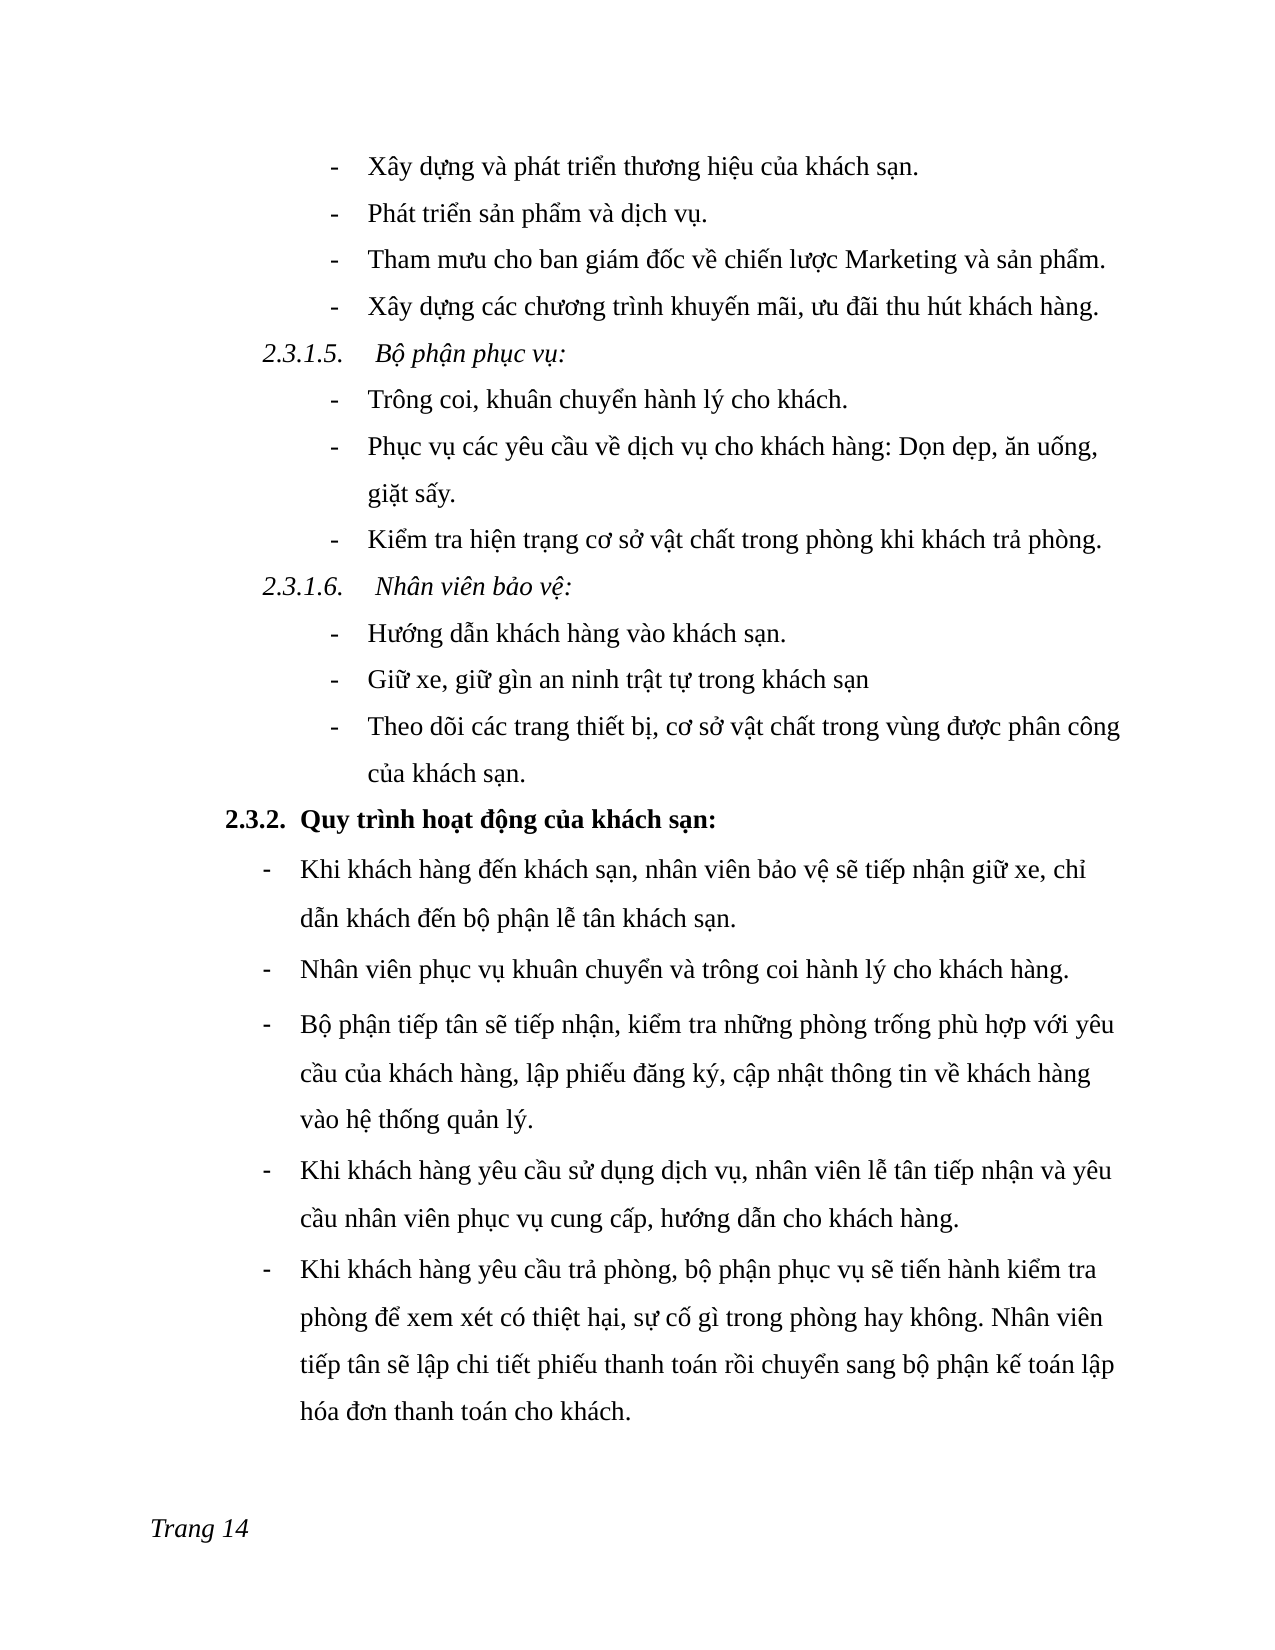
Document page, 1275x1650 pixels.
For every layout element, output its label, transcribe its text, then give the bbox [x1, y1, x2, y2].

list Bộ phận phục vụ: [262, 337, 1125, 368]
list Kiểm tra hiện trạng cơ sở vật chất trong phòng khi khách trả phòng. [330, 523, 1125, 554]
list Khi khách hàng đến khách sạn, nhân viên bảo vệ sẽ tiếp nhận giữ xe, chỉ dẫn khách đến bộ phận lễ tân khách sạn. [262, 850, 1125, 933]
list Trông coi, khuân chuyển hành lý cho khách. [330, 383, 1125, 414]
list Nhân viên phục vụ khuân chuyển và trông coi hành lý cho khách hàng. [262, 949, 1125, 986]
list Quy trình hoạt động của khách sạn: [225, 803, 1125, 834]
list Phục vụ các yêu cầu về dịch vụ cho khách hàng: Dọn dẹp, ăn uống, giặt sấy. [330, 430, 1125, 508]
list Theo dõi các trang thiết bị, cơ sở vật chất trong vùng được phân công của khách sạn. [330, 710, 1125, 788]
list Xây dựng các chương trình khuyến mãi, ưu đãi thu hút khách hàng. [330, 290, 1125, 321]
list Nhân viên bảo vệ: [262, 570, 1125, 601]
list Phát triển sản phẩm và dịch vụ. [330, 197, 1125, 228]
list Khi khách hàng yêu cầu trả phòng, bộ phận phục vụ sẽ tiến hành kiểm tra phòng để xem xét có thiệt hại, sự cố gì trong phòng hay không. Nhân viên tiếp tân sẽ lập chi tiết phiếu thanh toán rồi chuyển sang bộ phận kế toán lập hóa đơn thanh toán cho khách. [262, 1249, 1125, 1426]
list Xây dựng và phát triển thương hiệu của khách sạn. [330, 150, 1125, 181]
list Giữ xe, giữ gìn an ninh trật tự trong khách sạn [330, 663, 1125, 694]
list Bộ phận tiếp tân sẽ tiếp nhận, kiểm tra những phòng trống phù hợp với yêu cầu của khách hàng, lập phiếu đăng ký, cập nhật thông tin về khách hàng vào hệ thống quản lý. [262, 1004, 1125, 1134]
list Hướng dẫn khách hàng vào khách sạn. [330, 617, 1125, 648]
list Khi khách hàng yêu cầu sử dụng dịch vụ, nhân viên lễ tân tiếp nhận và yêu cầu nhân viên phục vụ cung cấp, hướng dẫn cho khách hàng. [262, 1150, 1125, 1234]
list Tham mưu cho ban giám đốc về chiến lược Marketing và sản phẩm. [330, 243, 1125, 274]
